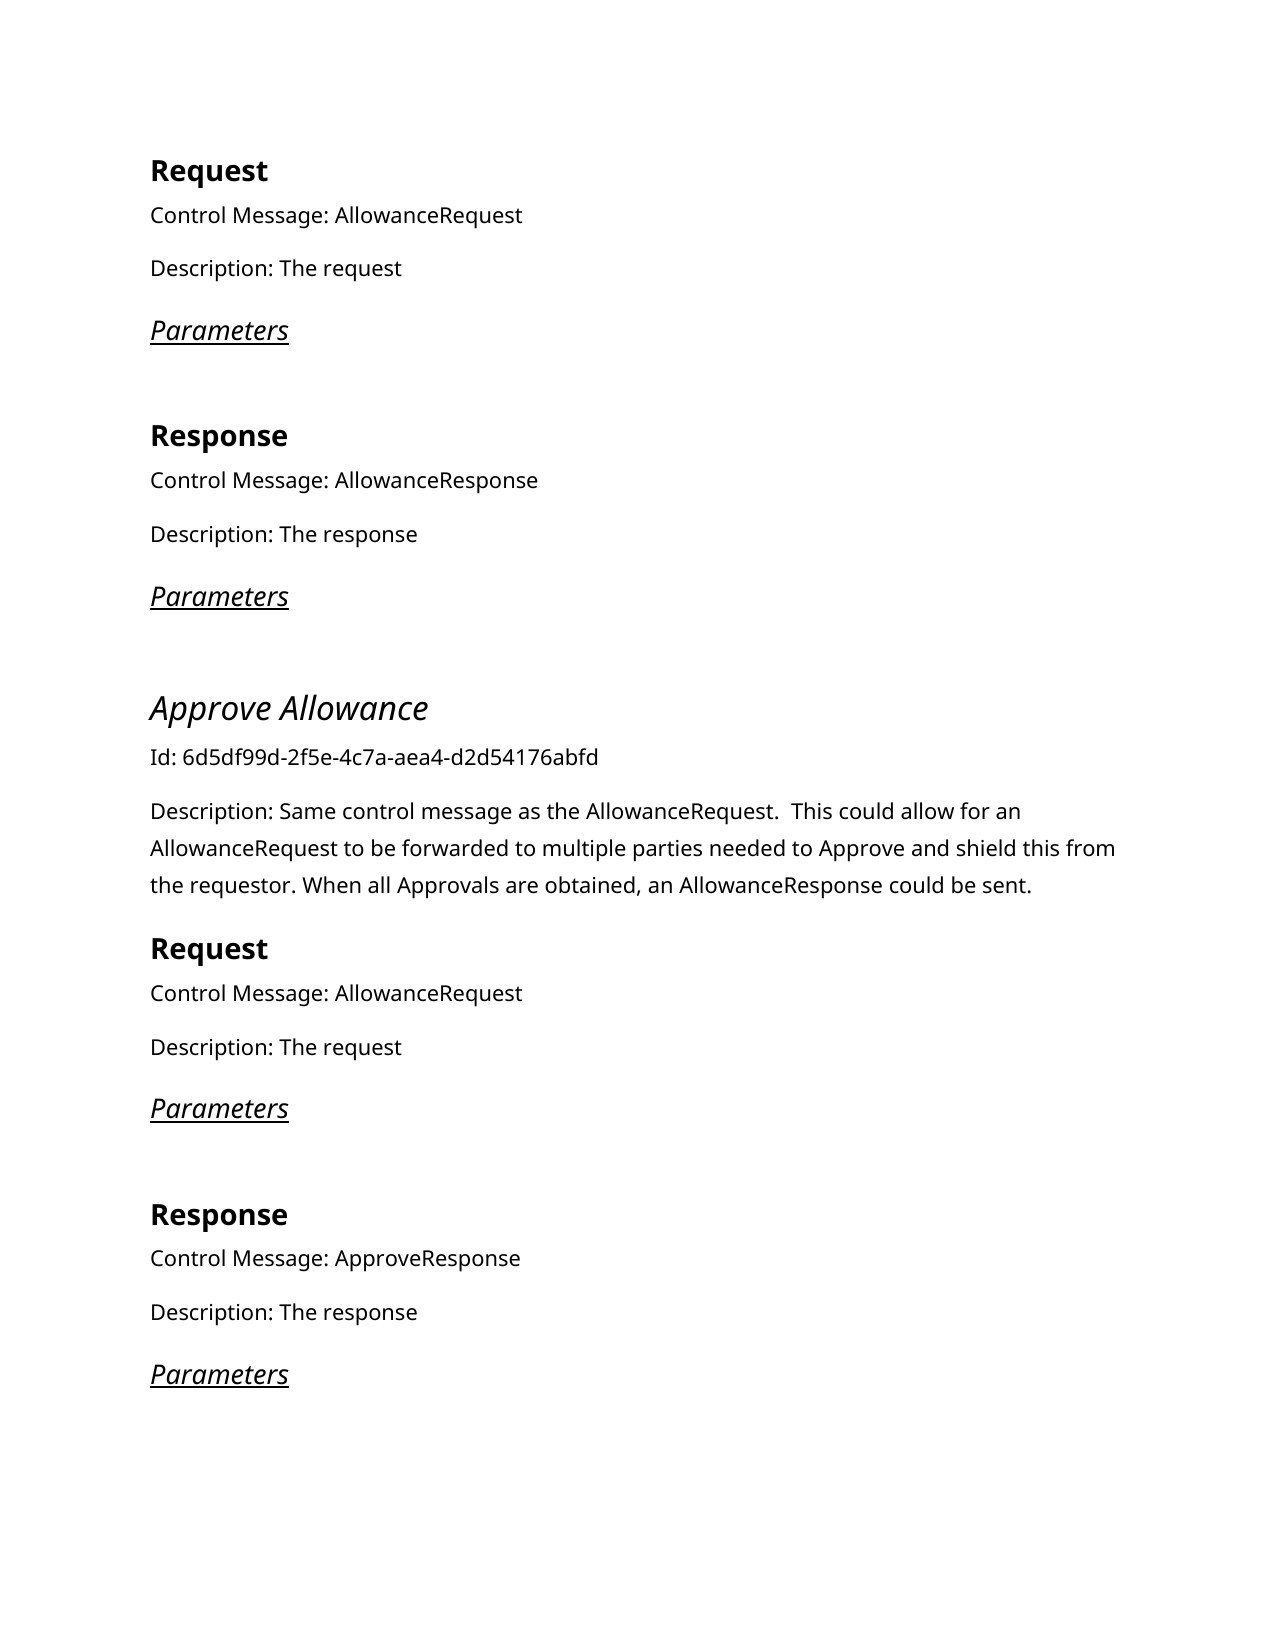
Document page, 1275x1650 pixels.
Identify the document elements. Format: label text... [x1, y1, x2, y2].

text Control Message: ApproveResponse [150, 1243, 1125, 1273]
subtitle Response [150, 416, 1125, 455]
subtitle Request [150, 150, 1125, 190]
subtitle Request [150, 928, 1125, 968]
subtitle Parameters [150, 1355, 1125, 1392]
text Description: The request [150, 253, 1125, 283]
text Control Message: AllowanceResponse [150, 465, 1125, 495]
text Description: The response [150, 1297, 1125, 1327]
text Description: The response [150, 519, 1125, 549]
text Id: 6d5df99d-2f5e-4c7a-aea4-d2d54176abfd [150, 742, 1125, 772]
subtitle Response [150, 1194, 1125, 1233]
subtitle Parameters [150, 311, 1125, 348]
text Control Message: AllowanceRequest [150, 978, 1125, 1008]
subtitle Parameters [150, 577, 1125, 614]
subtitle Approve Allowance [150, 685, 1125, 731]
text Description: The request [150, 1032, 1125, 1061]
subtitle Parameters [150, 1090, 1125, 1127]
text Description: Same control message as the AllowanceRequest. This could allow for an AllowanceRequest to be forwarded to multiple parties needed to Approve and shield this from the requestor. When all Approvals are obtained, an AllowanceResponse could be sent. [150, 796, 1125, 900]
text Control Message: AllowanceRequest [150, 199, 1125, 229]
